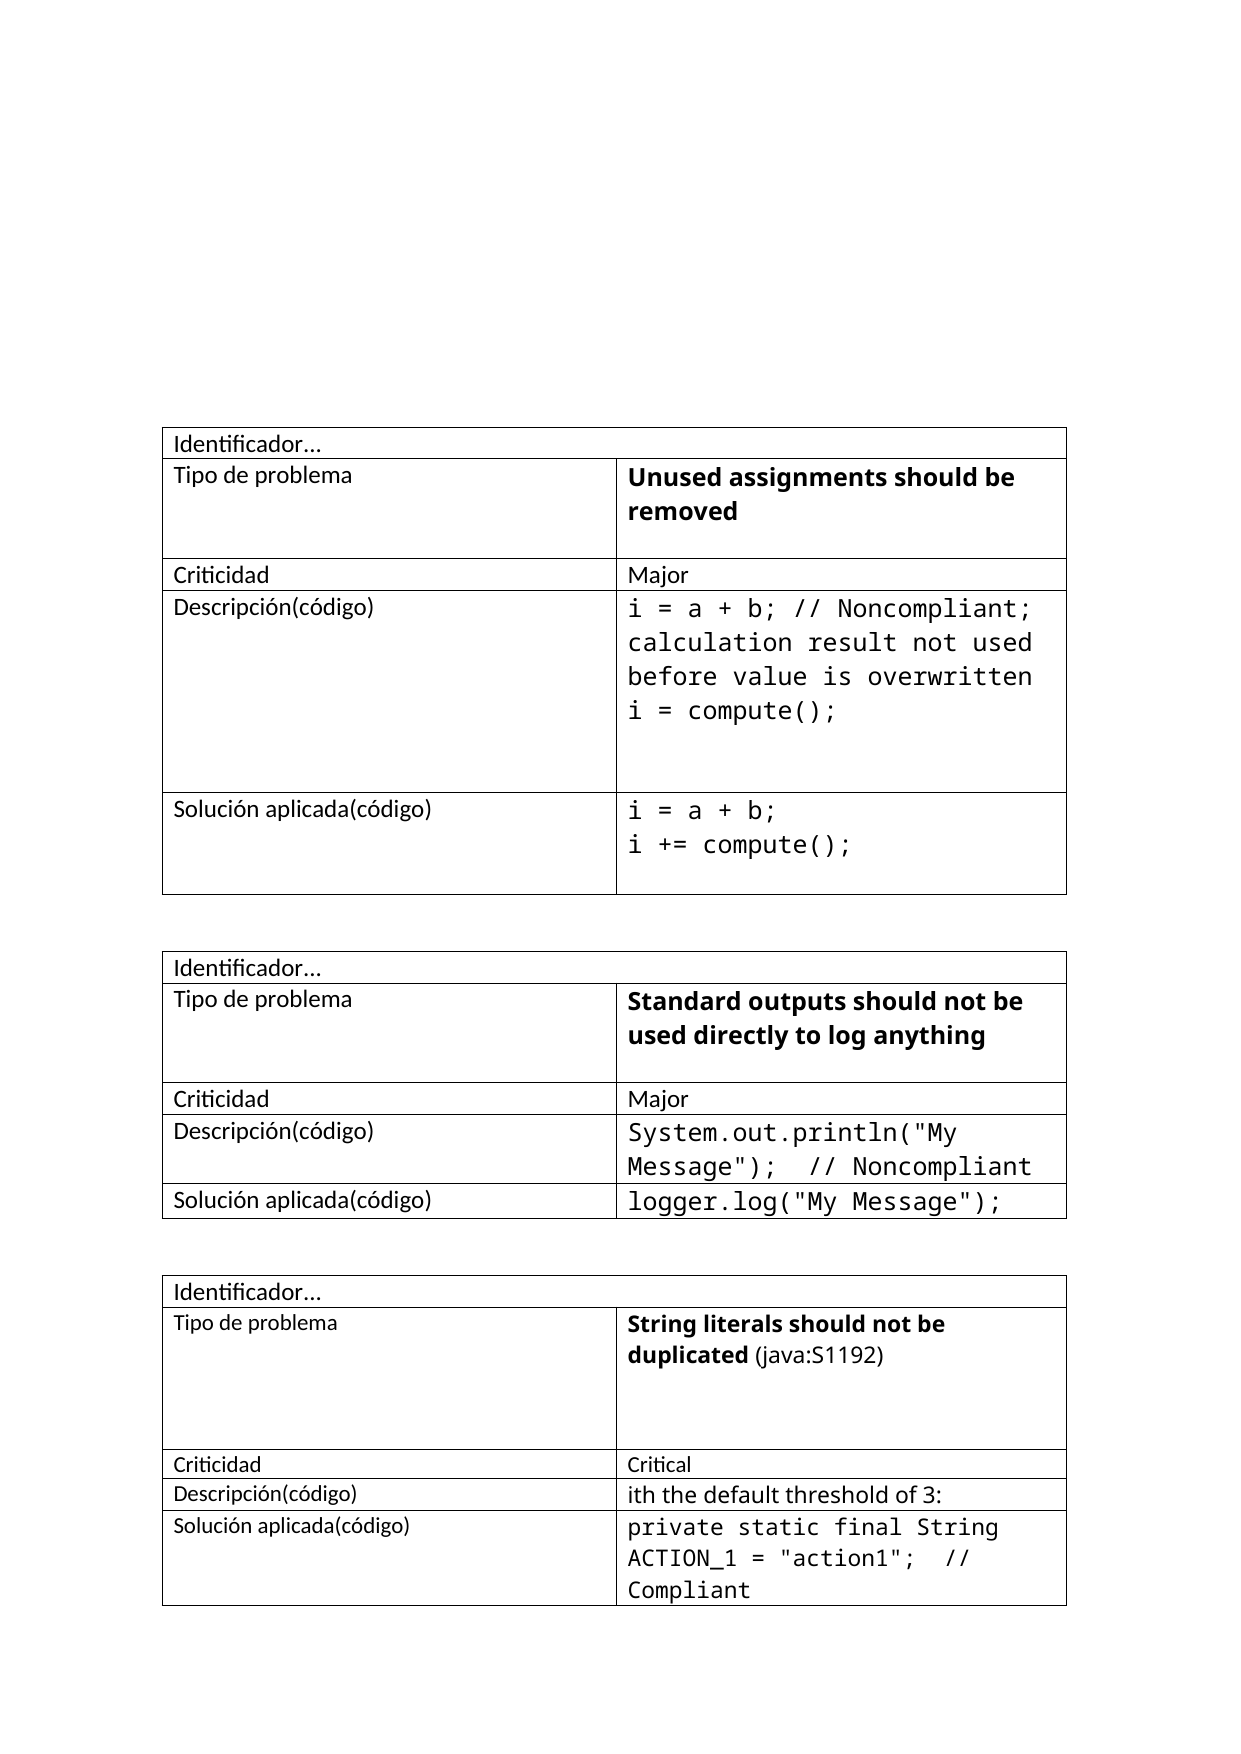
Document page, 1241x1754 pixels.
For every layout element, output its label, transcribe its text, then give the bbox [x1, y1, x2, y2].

table_cell Descripción(código) [163, 591, 616, 792]
table_header Identificador... [163, 428, 1066, 458]
table_cell Unused assignments should be removed [617, 459, 1066, 558]
table_cell Descripción(código) [163, 1479, 616, 1510]
table_cell Standard outputs should not be used directly to log anything [617, 984, 1066, 1082]
table_cell Solución aplicada(código) [163, 793, 616, 894]
table_cell Criticidad [163, 559, 616, 589]
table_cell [617, 1511, 1066, 1605]
table_cell i = a + b; i += compute(); [617, 793, 1066, 894]
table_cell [163, 1511, 616, 1605]
table_header Identificador... [163, 1276, 1066, 1307]
table_header Identificador... [163, 952, 1066, 983]
table_cell System.out.println("My Message"); // Noncompliant [617, 1115, 1066, 1183]
table_cell Major [617, 1083, 1066, 1114]
table_cell String literals should not be duplicated (java:S1192) [617, 1308, 1066, 1449]
table_cell Tipo de problema [163, 459, 616, 558]
table_cell ith the default threshold of 3: [617, 1479, 1066, 1510]
table_cell logger.log("My Message"); [617, 1184, 1066, 1218]
table_cell Tipo de problema [163, 1308, 616, 1449]
table_cell Criticidad [163, 1450, 616, 1478]
table_cell Descripción(código) [163, 1115, 616, 1183]
table_cell Tipo de problema [163, 984, 616, 1082]
table_cell Criticidad [163, 1083, 616, 1114]
table_cell i = a + b; // Noncompliant; calculation result not used before value is overwritten i = compute(); [617, 591, 1066, 792]
table_cell Critical [617, 1450, 1066, 1478]
table_cell Solución aplicada(código) [163, 1184, 616, 1218]
table_cell Major [617, 559, 1066, 589]
